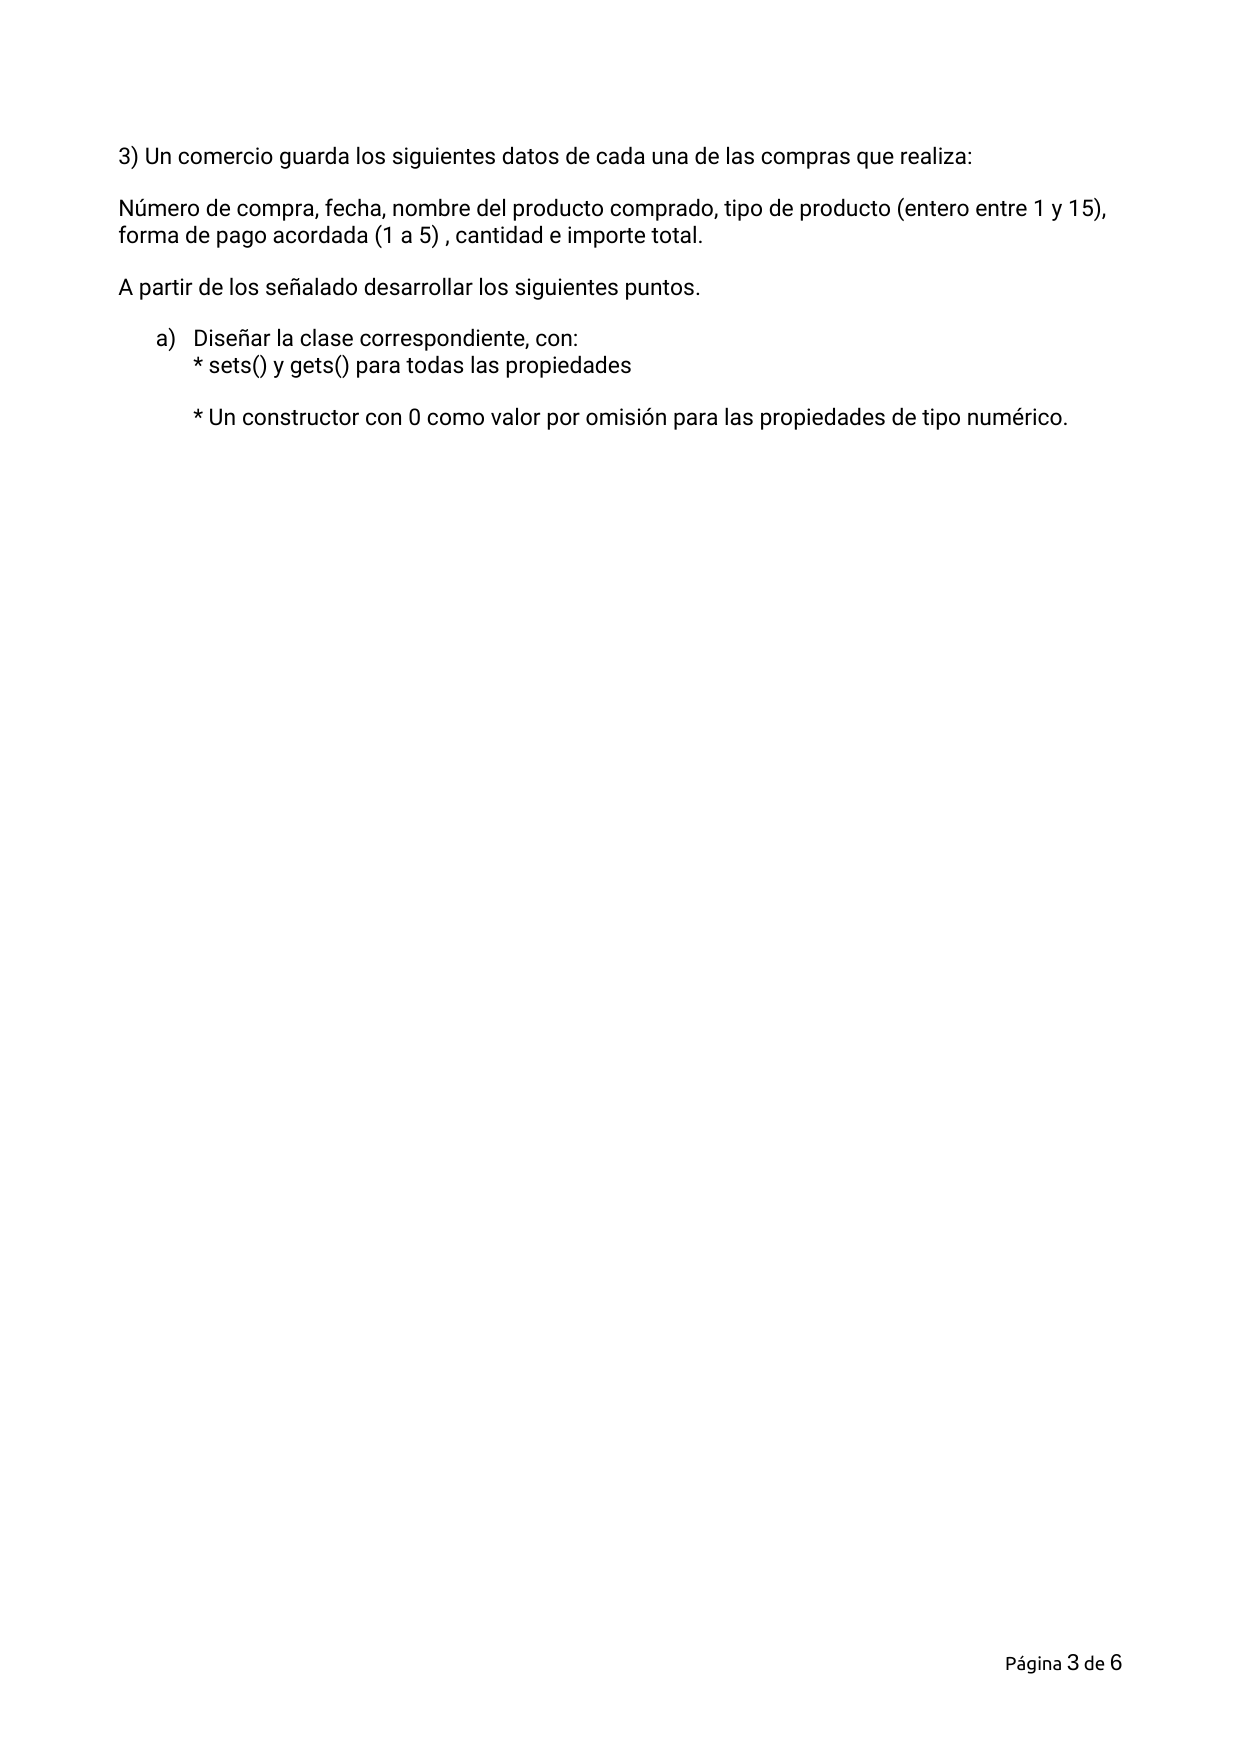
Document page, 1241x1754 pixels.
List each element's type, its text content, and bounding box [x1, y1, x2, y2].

text * Un constructor con 0 como valor por omisión para las propiedades de tipo numérico. [118, 404, 1122, 431]
text Número de compra, fecha, nombre del producto comprado, tipo de producto (entero entre 1 y 15), forma de pago acordada (1 a 5) , cantidad e importe total. [118, 195, 1122, 249]
text A partir de los señalado desarrollar los siguientes puntos. [118, 274, 1122, 301]
list Diseñar la clase correspondiente, con: * sets() y gets() para todas las propiedades [156, 326, 1122, 379]
text 3) Un comercio guarda los siguientes datos de cada una de las compras que realiza: [118, 143, 1122, 170]
